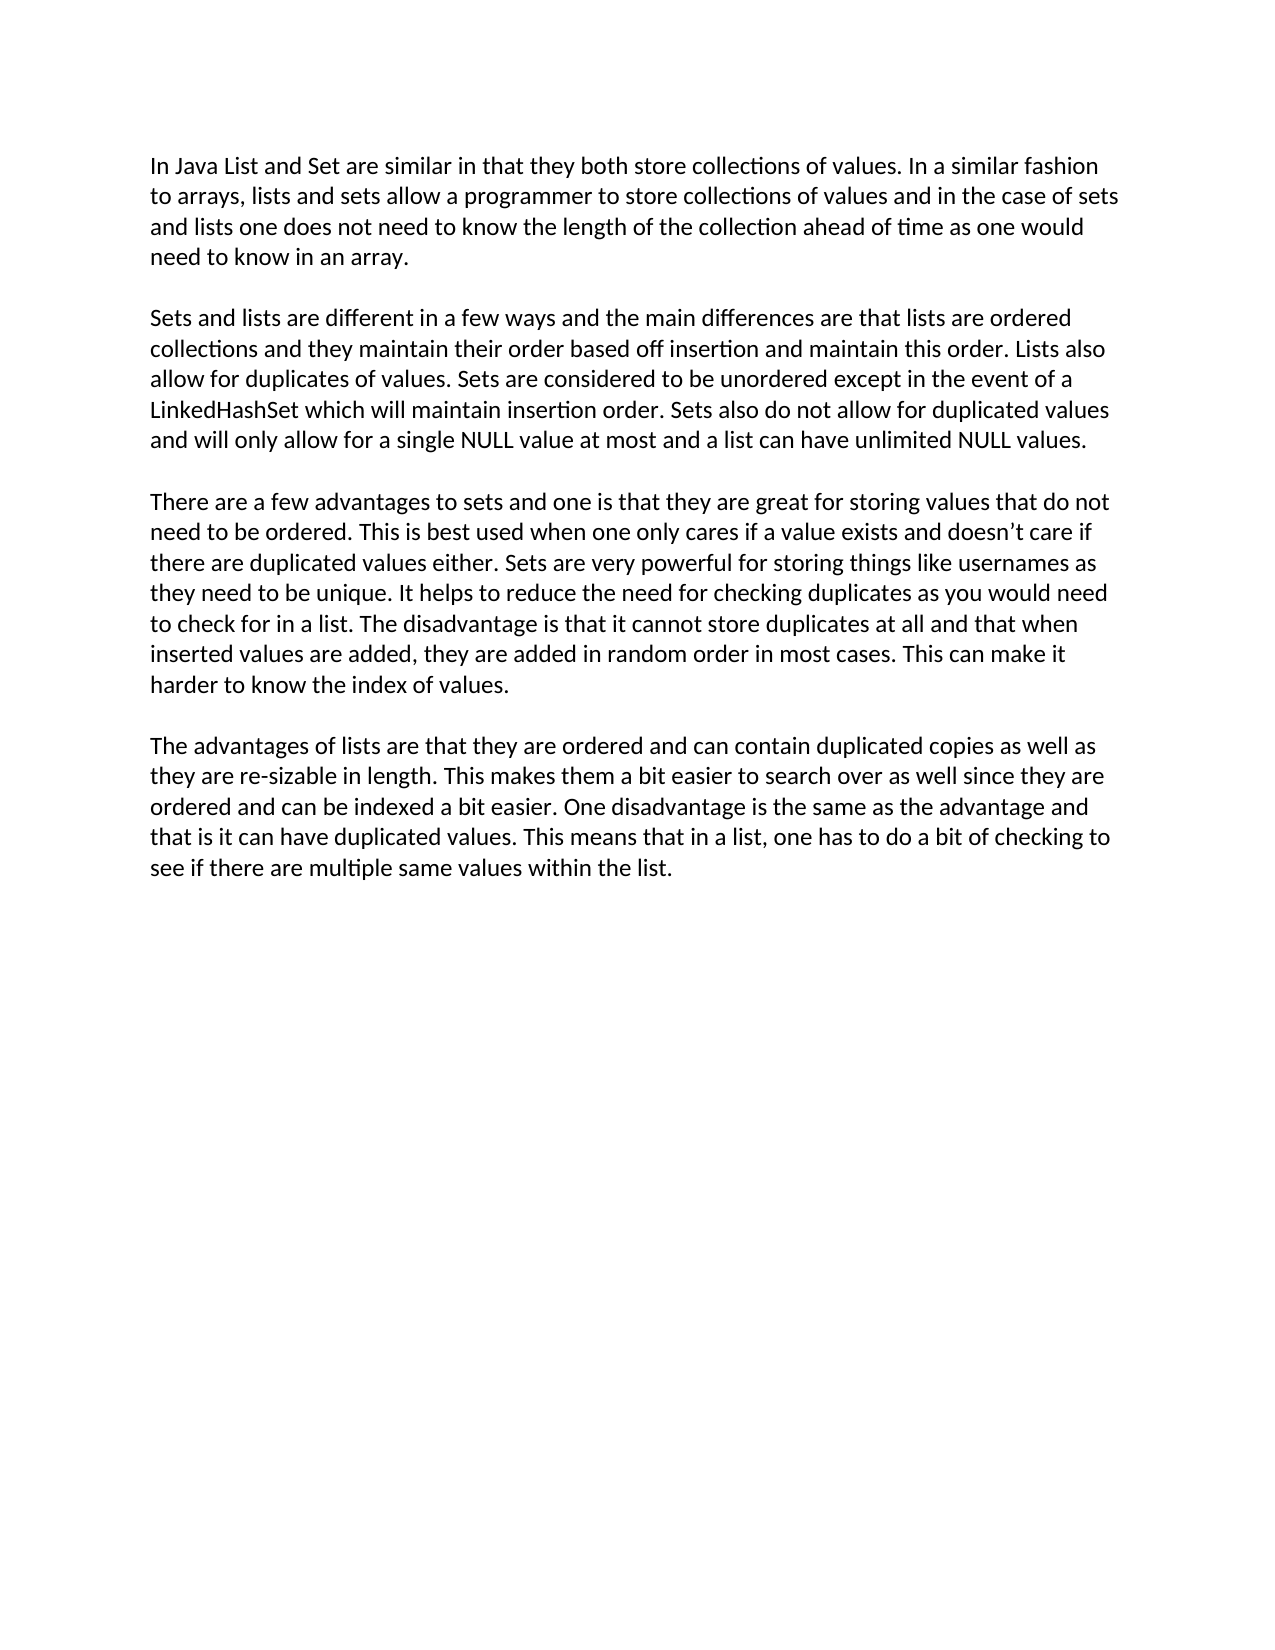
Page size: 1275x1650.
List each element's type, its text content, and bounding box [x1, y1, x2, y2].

text The advantages of lists are that they are ordered and can contain duplicated copies as well as they are re-sizable in length. This makes them a bit easier to search over as well since they are ordered and can be indexed a bit easier. One disadvantage is the same as the advantage and that is it can have duplicated values. This means that in a list, one has to do a bit of checking to see if there are multiple same values within the list. [150, 730, 1125, 882]
text In Java List and Set are similar in that they both store collections of values. In a similar fashion to arrays, lists and sets allow a programmer to store collections of values and in the case of sets and lists one does not need to know the length of the collection ahead of time as one would need to know in an array. [150, 150, 1125, 272]
text There are a few advantages to sets and one is that they are great for storing values that do not need to be ordered. This is best used when one only cares if a value exists and doesn’t care if there are duplicated values either. Sets are very powerful for storing things like usernames as they need to be unique. It helps to reduce the need for checking duplicates as you would need to check for in a list. The disadvantage is that it cannot store duplicates at all and that when inserted values are added, they are added in random order in most cases. This can make it harder to know the index of values. [150, 486, 1125, 699]
text Sets and lists are different in a few ways and the main differences are that lists are ordered collections and they maintain their order based off insertion and maintain this order. Lists also allow for duplicates of values. Sets are considered to be unordered except in the event of a LinkedHashSet which will maintain insertion order. Sets also do not allow for duplicated values and will only allow for a single NULL value at most and a list can have unlimited NULL values. [150, 303, 1125, 455]
